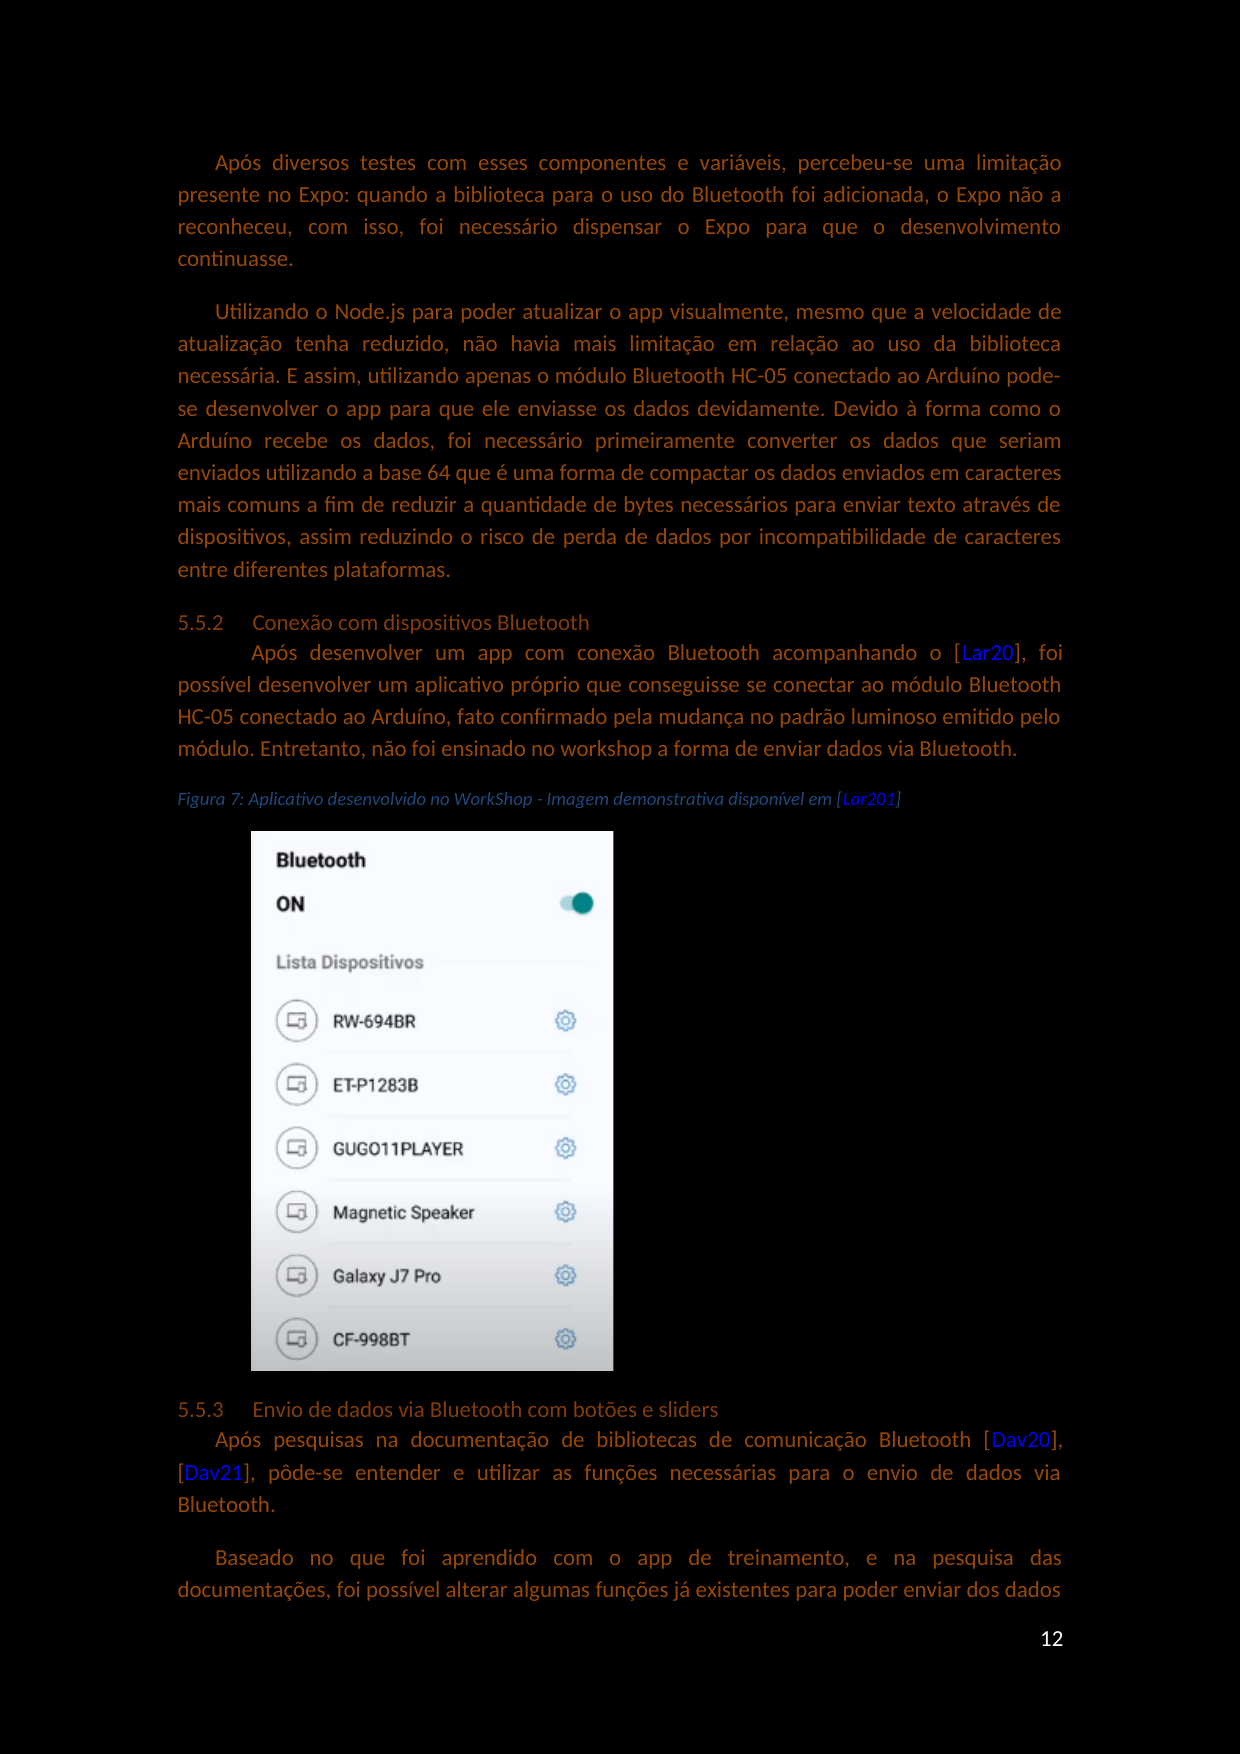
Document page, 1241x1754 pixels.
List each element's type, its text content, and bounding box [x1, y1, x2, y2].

text Utilizando o Node.js para poder atualizar o app visualmente, mesmo que a velocidade de atualização tenha reduzido, não havia mais limitação em relação ao uso da biblioteca necessária. E assim, utilizando apenas o módulo Bluetooth HC-05 conectado ao Arduíno pode-se desenvolver o app para que ele enviasse os dados devidamente. Devido à forma como o Arduíno recebe os dados, foi necessário primeiramente converter os dados que seriam enviados utilizando a base 64 que é uma forma de compactar os dados enviados em caracteres mais comuns a fim de reduzir a quantidade de bytes necessários para enviar texto através de dispositivos, assim reduzindo o risco de perda de dados por incompatibilidade de caracteres entre diferentes plataformas. [177, 297, 1063, 583]
text Após desenvolver um app com conexão Bluetooth acompanhando o [Lar20], foi possível desenvolver um aplicativo próprio que conseguisse se conectar ao módulo Bluetooth HC-05 conectado ao Arduíno, fato confirmado pela mudança no padrão luminoso emitido pelo módulo. Entretanto, não foi ensinado no workshop a forma de enviar dados via Bluetooth. [177, 638, 1063, 762]
text Após pesquisas na documentação de bibliotecas de comunicação Bluetooth [Dav20], [Dav21], pôde-se entender e utilizar as funções necessárias para o envio de dados via Bluetooth. [177, 1426, 1063, 1518]
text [177, 1543, 1063, 1603]
subtitle Conexão com dispositivos Bluetooth [177, 608, 1063, 636]
subtitle Envio de dados via Bluetooth com botões e sliders [177, 1395, 1063, 1423]
picture [251, 831, 614, 1371]
text Após diversos testes com esses componentes e variáveis, percebeu-se uma limitação presente no Expo: quando a biblioteca para o uso do Bluetooth foi adicionada, o Expo não a reconheceu, com isso, foi necessário dispensar o Expo para que o desenvolvimento continuasse. [177, 148, 1063, 272]
text Figura 7: Aplicativo desenvolvido no WorkShop - Imagem demonstrativa disponível em [Lar201] [177, 787, 1063, 810]
